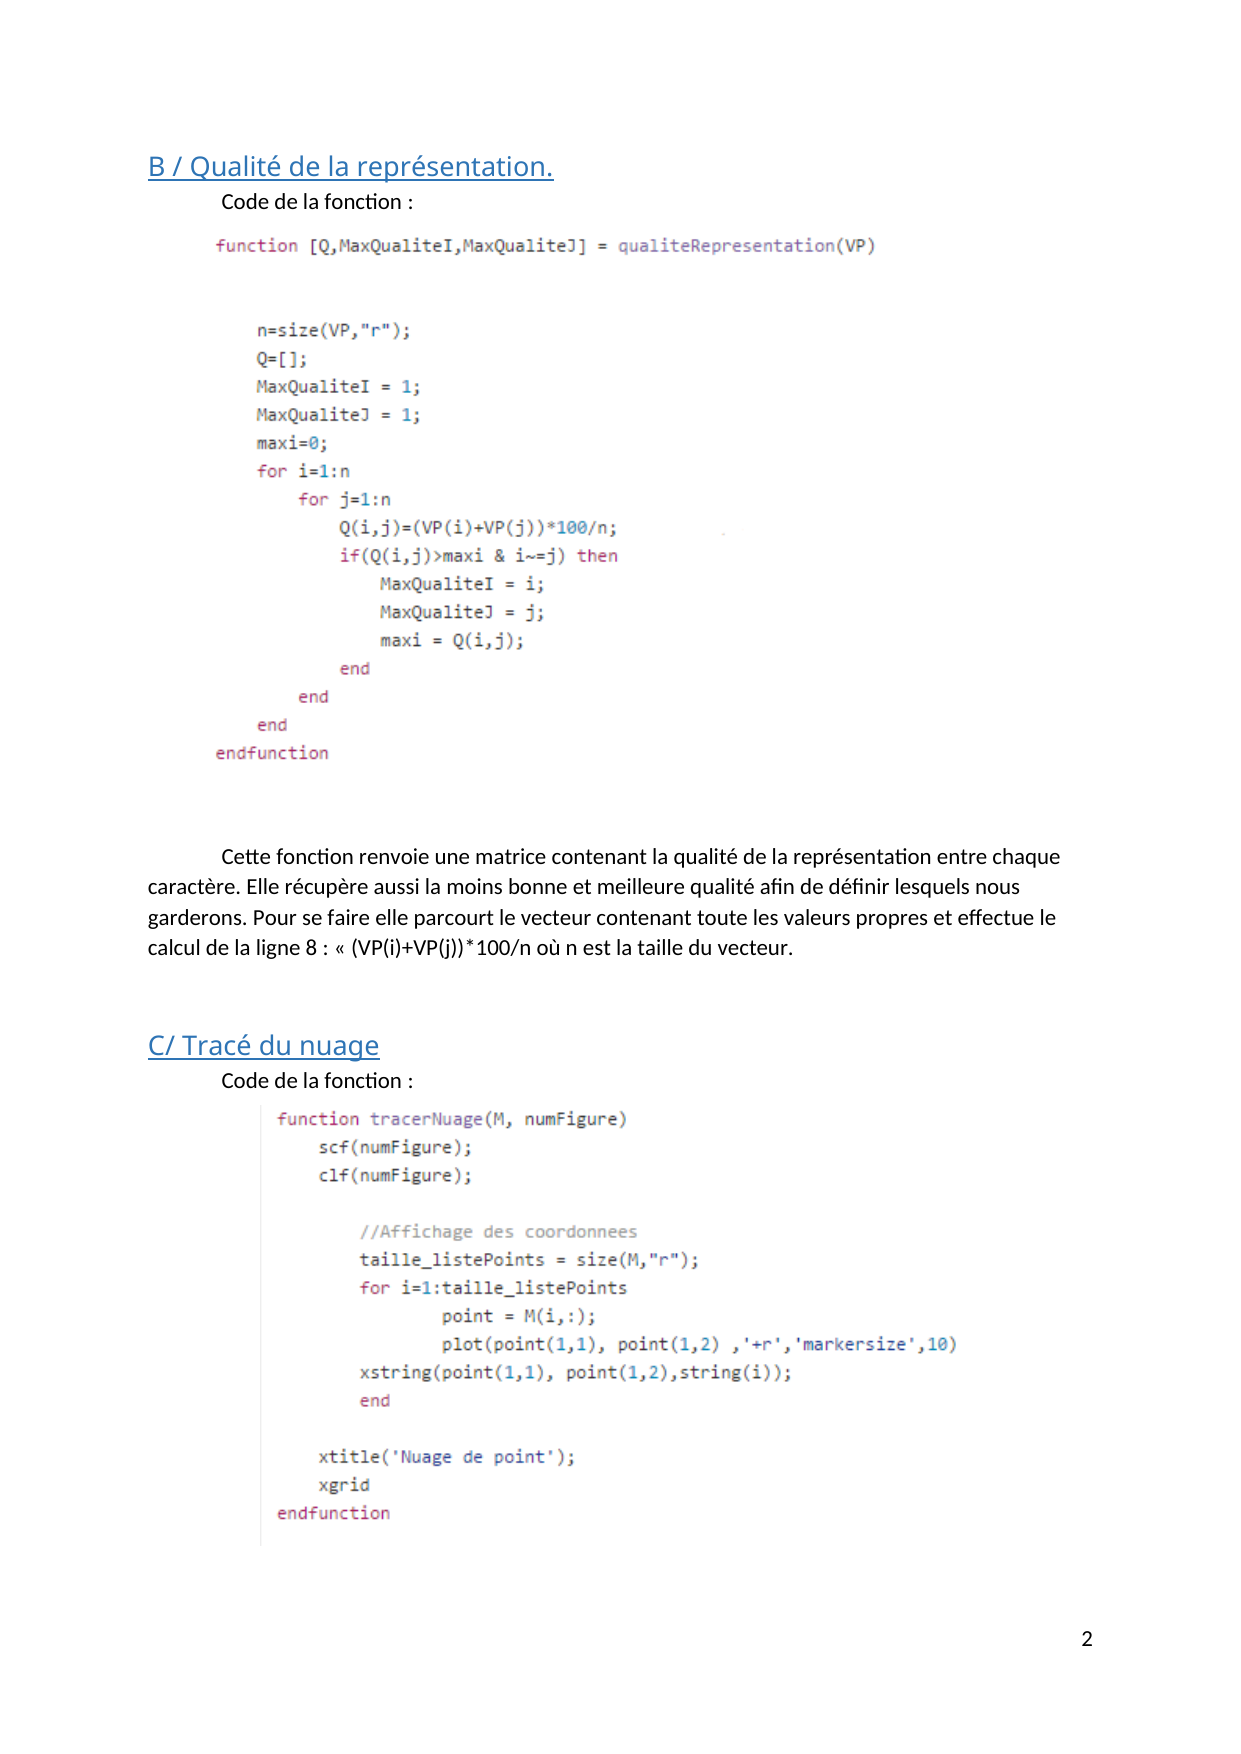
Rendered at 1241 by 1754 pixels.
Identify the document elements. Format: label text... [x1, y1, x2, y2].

picture [260, 1105, 970, 1546]
text Code de la fonction : [148, 187, 1093, 215]
text Cette fonction renvoie une matrice contenant la qualité de la représentation entre chaque caractère. Elle récupère aussi la moins bonne et meilleure qualité afin de définir lesquels nous garderons. Pour se faire elle parcourt le vecteur contenant toute les valeurs propres et effectue le calcul de la ligne 8 : « (VP(i)+VP(j))*100/n où n est la taille du vecteur. [148, 842, 1093, 961]
text Code de la fonction : [148, 1066, 1093, 1094]
picture [204, 227, 1049, 775]
subtitle C/ Tracé du nuage [148, 1027, 1093, 1063]
subtitle B / Qualité de la représentation. [148, 148, 1093, 184]
